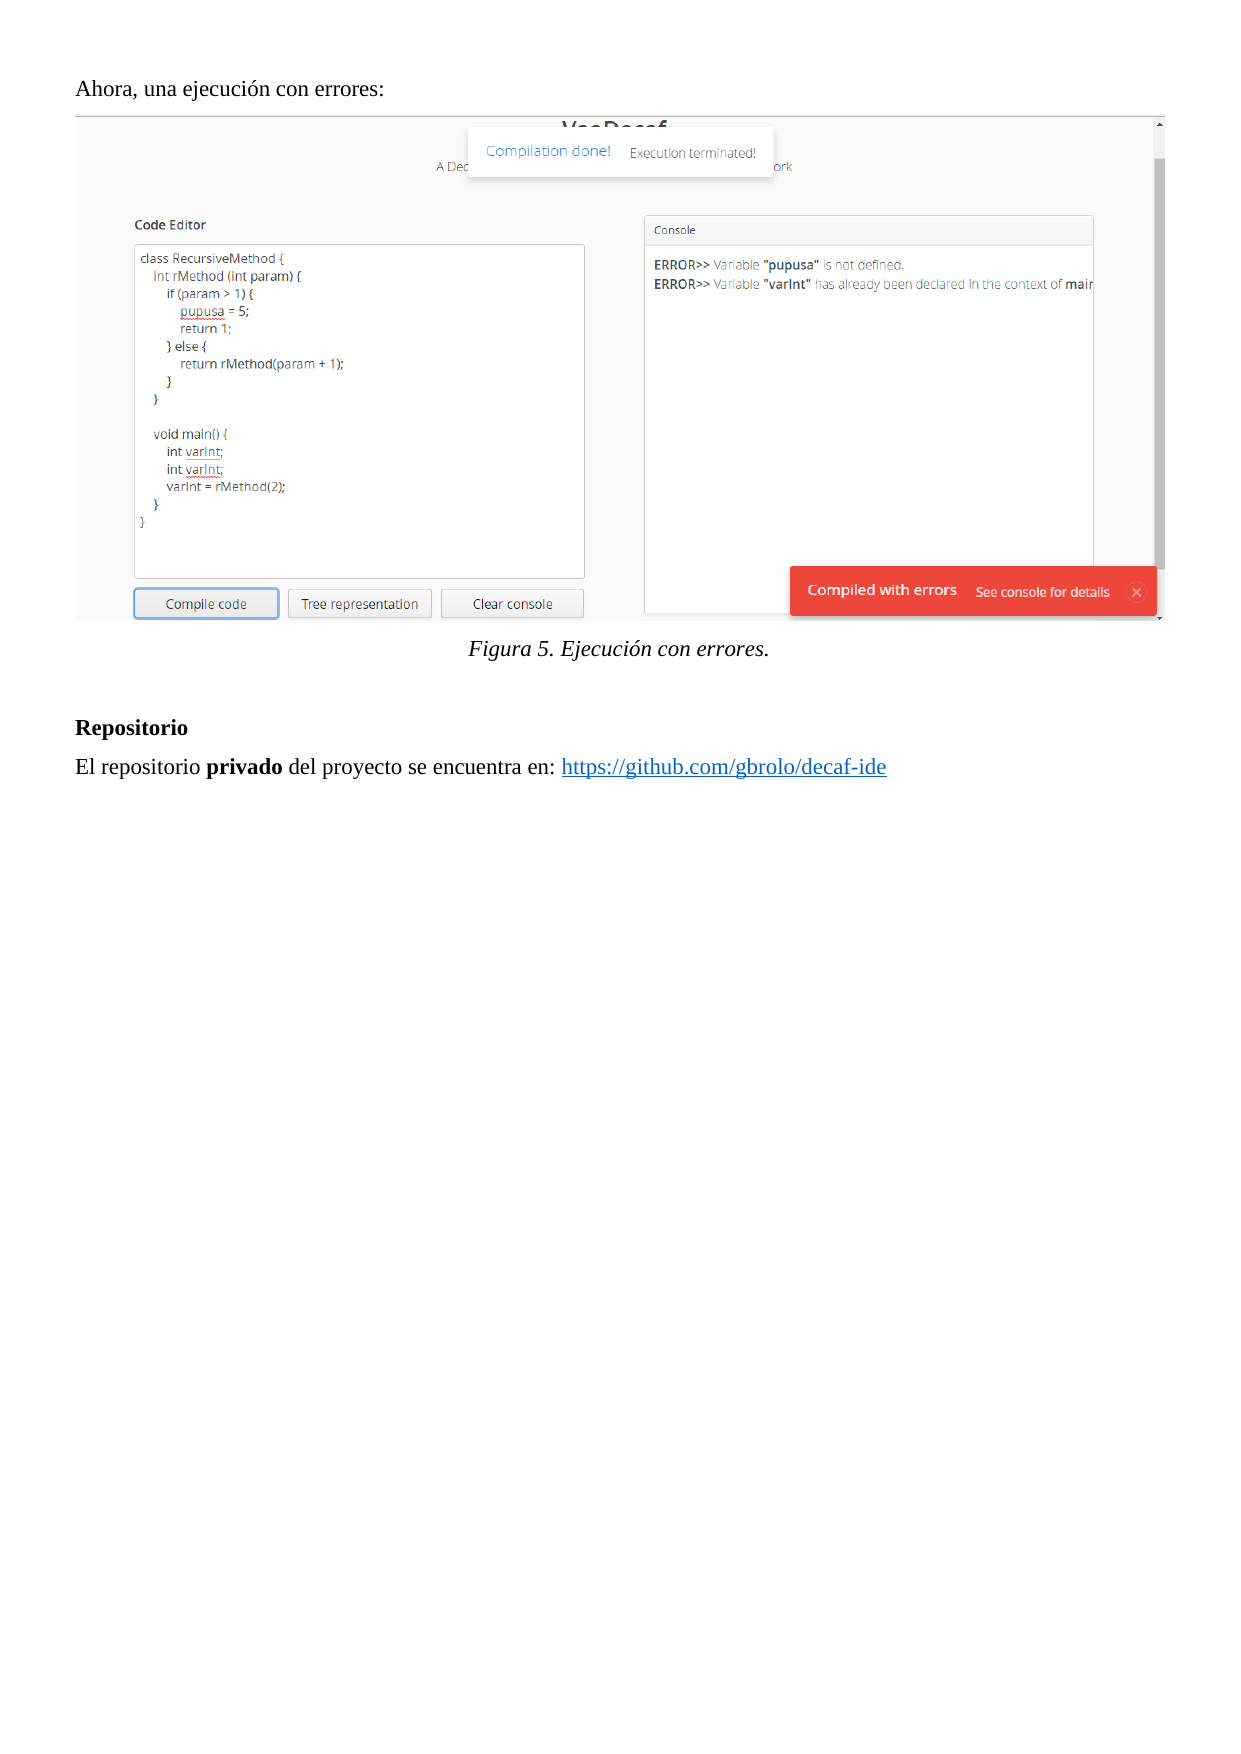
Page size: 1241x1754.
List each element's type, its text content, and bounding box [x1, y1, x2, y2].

picture [75, 114, 1166, 621]
text Repositorio [75, 714, 1165, 740]
text Figura 5. Ejecución con errores. [75, 635, 1165, 661]
text Ahora, una ejecución con errores: [75, 75, 1165, 101]
text El repositorio privado del proyecto se encuentra en: https://github.com/gbrolo/decaf-ide [75, 753, 1165, 779]
